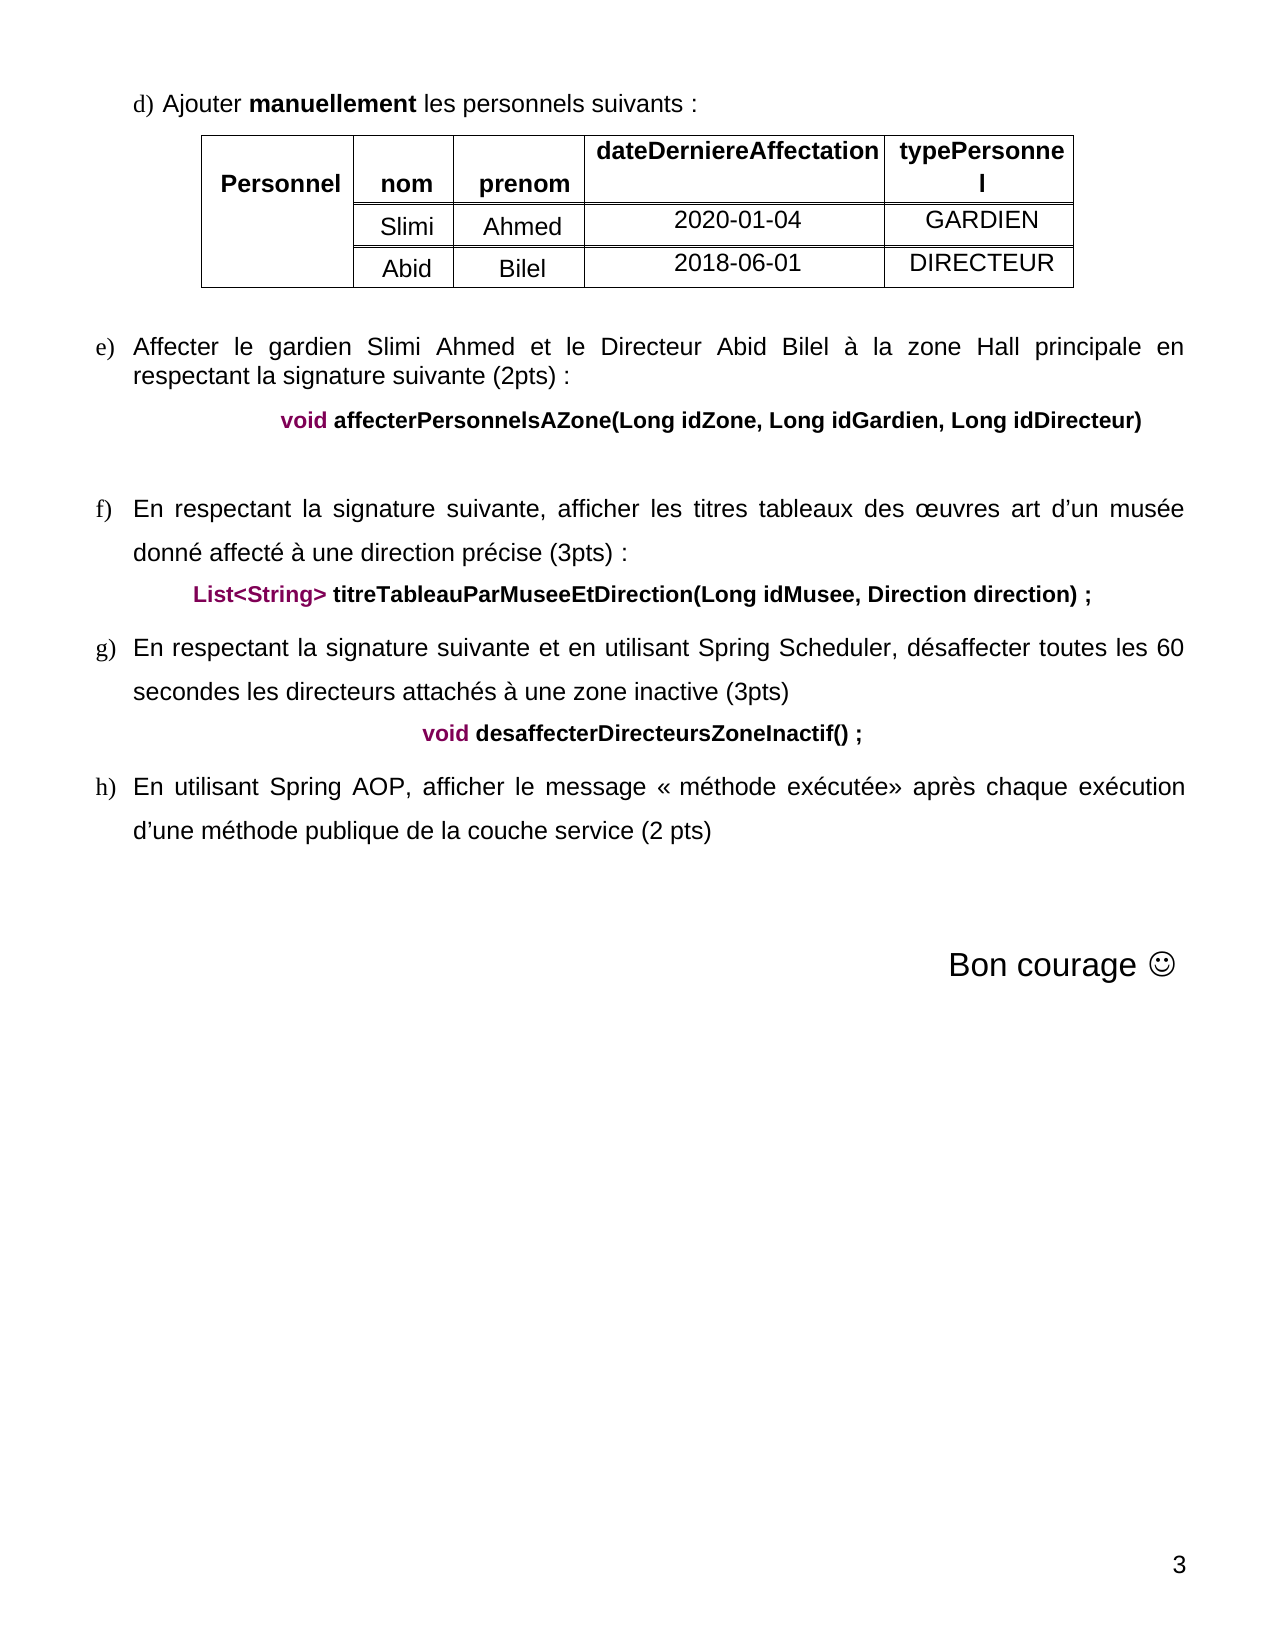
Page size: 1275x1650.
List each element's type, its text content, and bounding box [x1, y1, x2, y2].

text void desaffecterDirecteursZoneInactif() ; [98, 720, 1186, 746]
list En utilisant Spring AOP, afficher le message « méthode exécutée» après chaque exécution d’une méthode publique de la couche service (2 pts) [95, 772, 1186, 844]
table_header Personnel [202, 136, 353, 244]
table_header prenom [454, 136, 584, 202]
text Bon courage [126, 945, 1186, 983]
text void affecterPersonnelsAZone(Long idZone, Long idGardien, Long idDirecteur) [163, 407, 1186, 433]
list En respectant la signature suivante et en utilisant Spring Scheduler, désaffecter toutes les 60 secondes les directeurs attachés à une zone inactive (3pts) [95, 633, 1186, 705]
list Ajouter manuellement les personnels suivants : [133, 89, 1186, 117]
list En respectant la signature suivante, afficher les titres tableaux des œuvres art d’un musée donné affecté à une direction précise (3pts) : [95, 494, 1186, 566]
table_header dateDerniereAffectation [585, 136, 884, 202]
table_cell GARDIEN [885, 205, 1073, 244]
table_cell Abid [354, 248, 453, 287]
table_cell 2018-06-01 [585, 248, 884, 287]
text List<String> titreTableauParMuseeEtDirection(Long idMusee, Direction direction) ; [98, 581, 1186, 607]
table_cell Bilel [454, 248, 584, 287]
list Affecter le gardien Slimi Ahmed et le Directeur Abid Bilel à la zone Hall principale en respectant la signature suivante (2pts) : [95, 332, 1186, 389]
table_cell [202, 245, 353, 287]
table_header typePersonnel [885, 136, 1073, 202]
table_cell Slimi [354, 205, 453, 244]
table_header nom [354, 136, 453, 202]
table_cell DIRECTEUR [885, 248, 1073, 287]
table_cell Ahmed [454, 205, 584, 244]
table_cell 2020-01-04 [585, 205, 884, 244]
